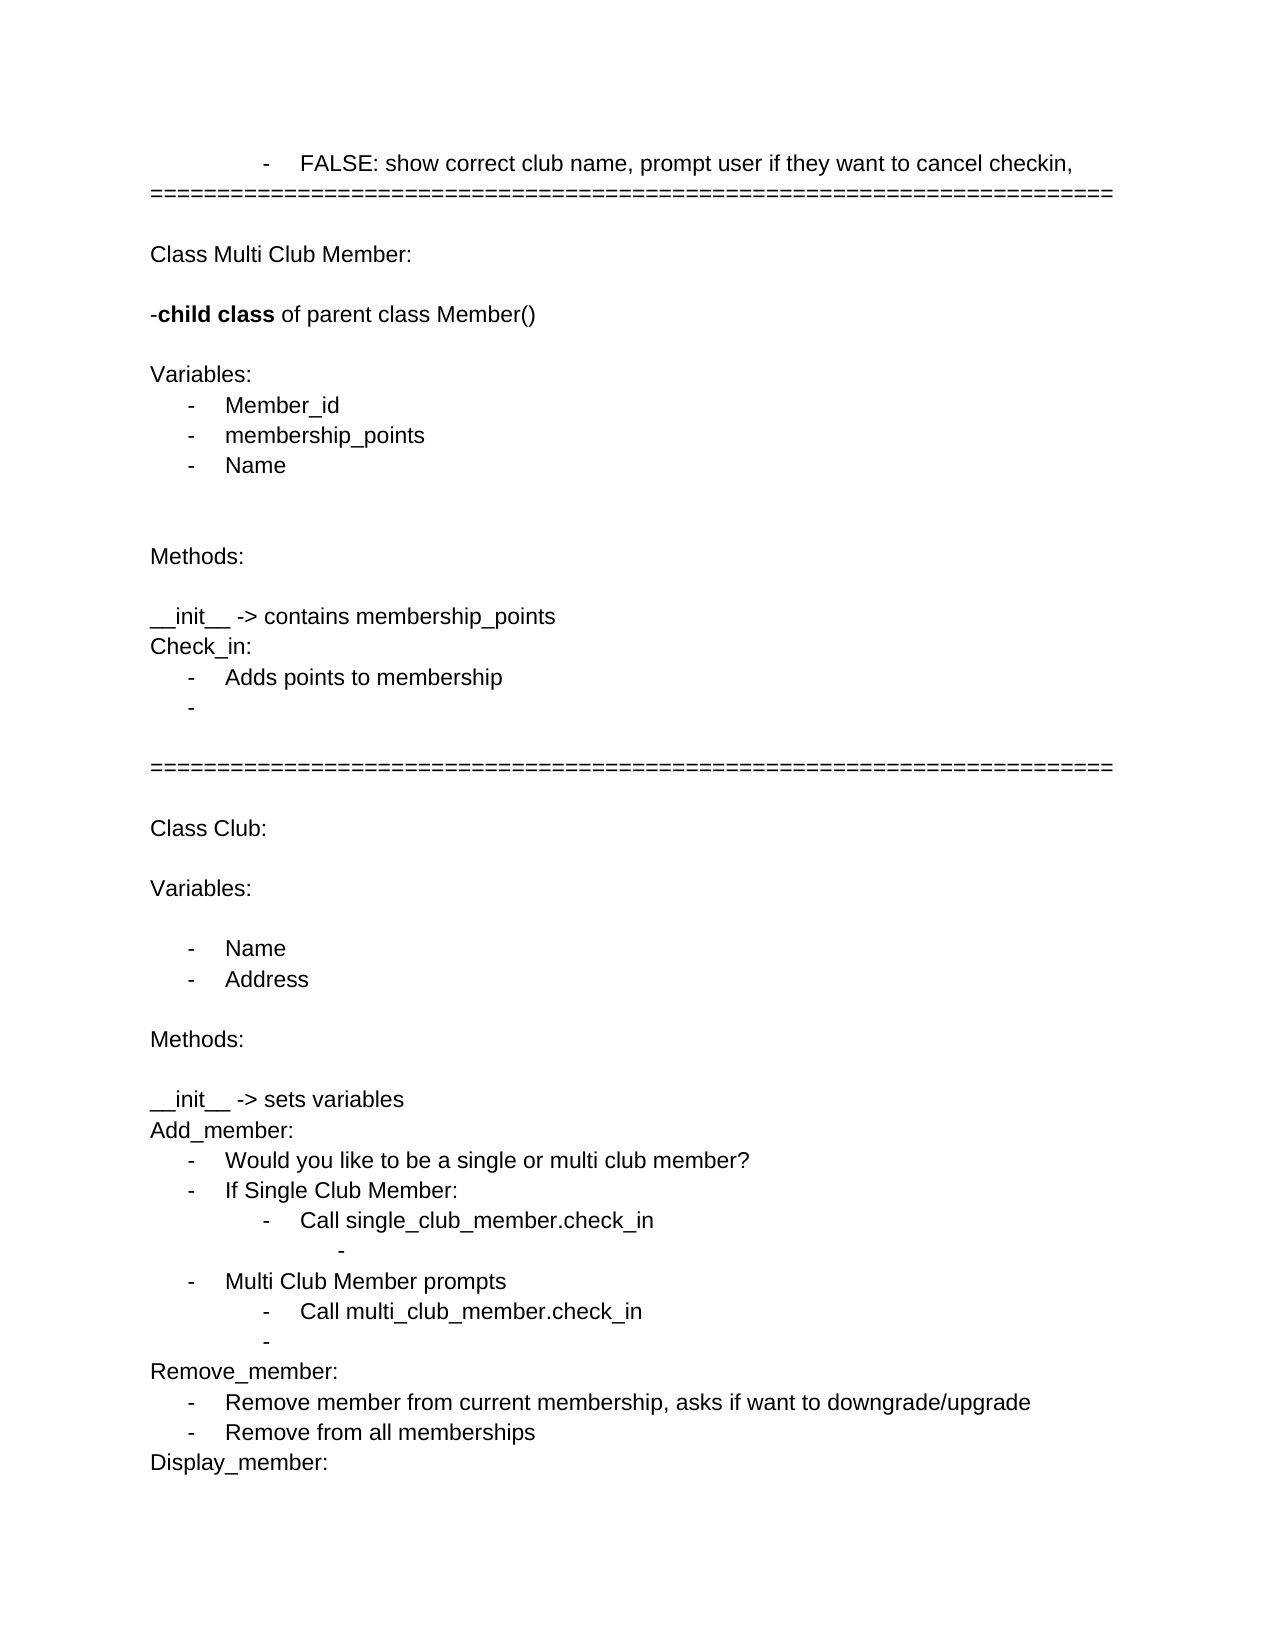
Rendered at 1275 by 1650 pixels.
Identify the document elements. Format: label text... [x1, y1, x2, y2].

text -child class of parent class Member() [150, 301, 1125, 327]
list Name [187, 452, 1125, 478]
list Call multi_club_member.check_in [262, 1298, 1125, 1324]
text Class Multi Club Member: [150, 241, 1125, 267]
list Remove member from current membership, asks if want to downgrade/upgrade [187, 1388, 1125, 1415]
text Methods: [150, 1026, 1125, 1052]
text ======================================================================== [150, 754, 1125, 781]
list Call single_club_member.check_in [262, 1207, 1125, 1234]
list If Single Club Member: [187, 1177, 1125, 1203]
list Multi Club Member prompts [187, 1268, 1125, 1294]
text Remove_member: [150, 1358, 1125, 1385]
list Adds points to membership [187, 663, 1125, 690]
text Class Club: [150, 814, 1125, 841]
list membership_points [187, 422, 1125, 448]
text Variables: [150, 875, 1125, 901]
text Variables: [150, 361, 1125, 388]
text ======================================================================== [150, 180, 1125, 207]
list Member_id [187, 392, 1125, 418]
list Address [187, 966, 1125, 992]
text Check_in: [150, 633, 1125, 660]
list FALSE: show correct club name, prompt user if they want to cancel checkin, [262, 150, 1125, 176]
text Display_member: [150, 1449, 1125, 1475]
list Remove from all memberships [187, 1419, 1125, 1445]
list Would you like to be a single or multi club member? [187, 1147, 1125, 1173]
list Name [187, 935, 1125, 962]
text __init__ -> sets variables [150, 1086, 1125, 1113]
text __init__ -> contains membership_points [150, 603, 1125, 629]
text Add_member: [150, 1117, 1125, 1143]
text Methods: [150, 543, 1125, 569]
